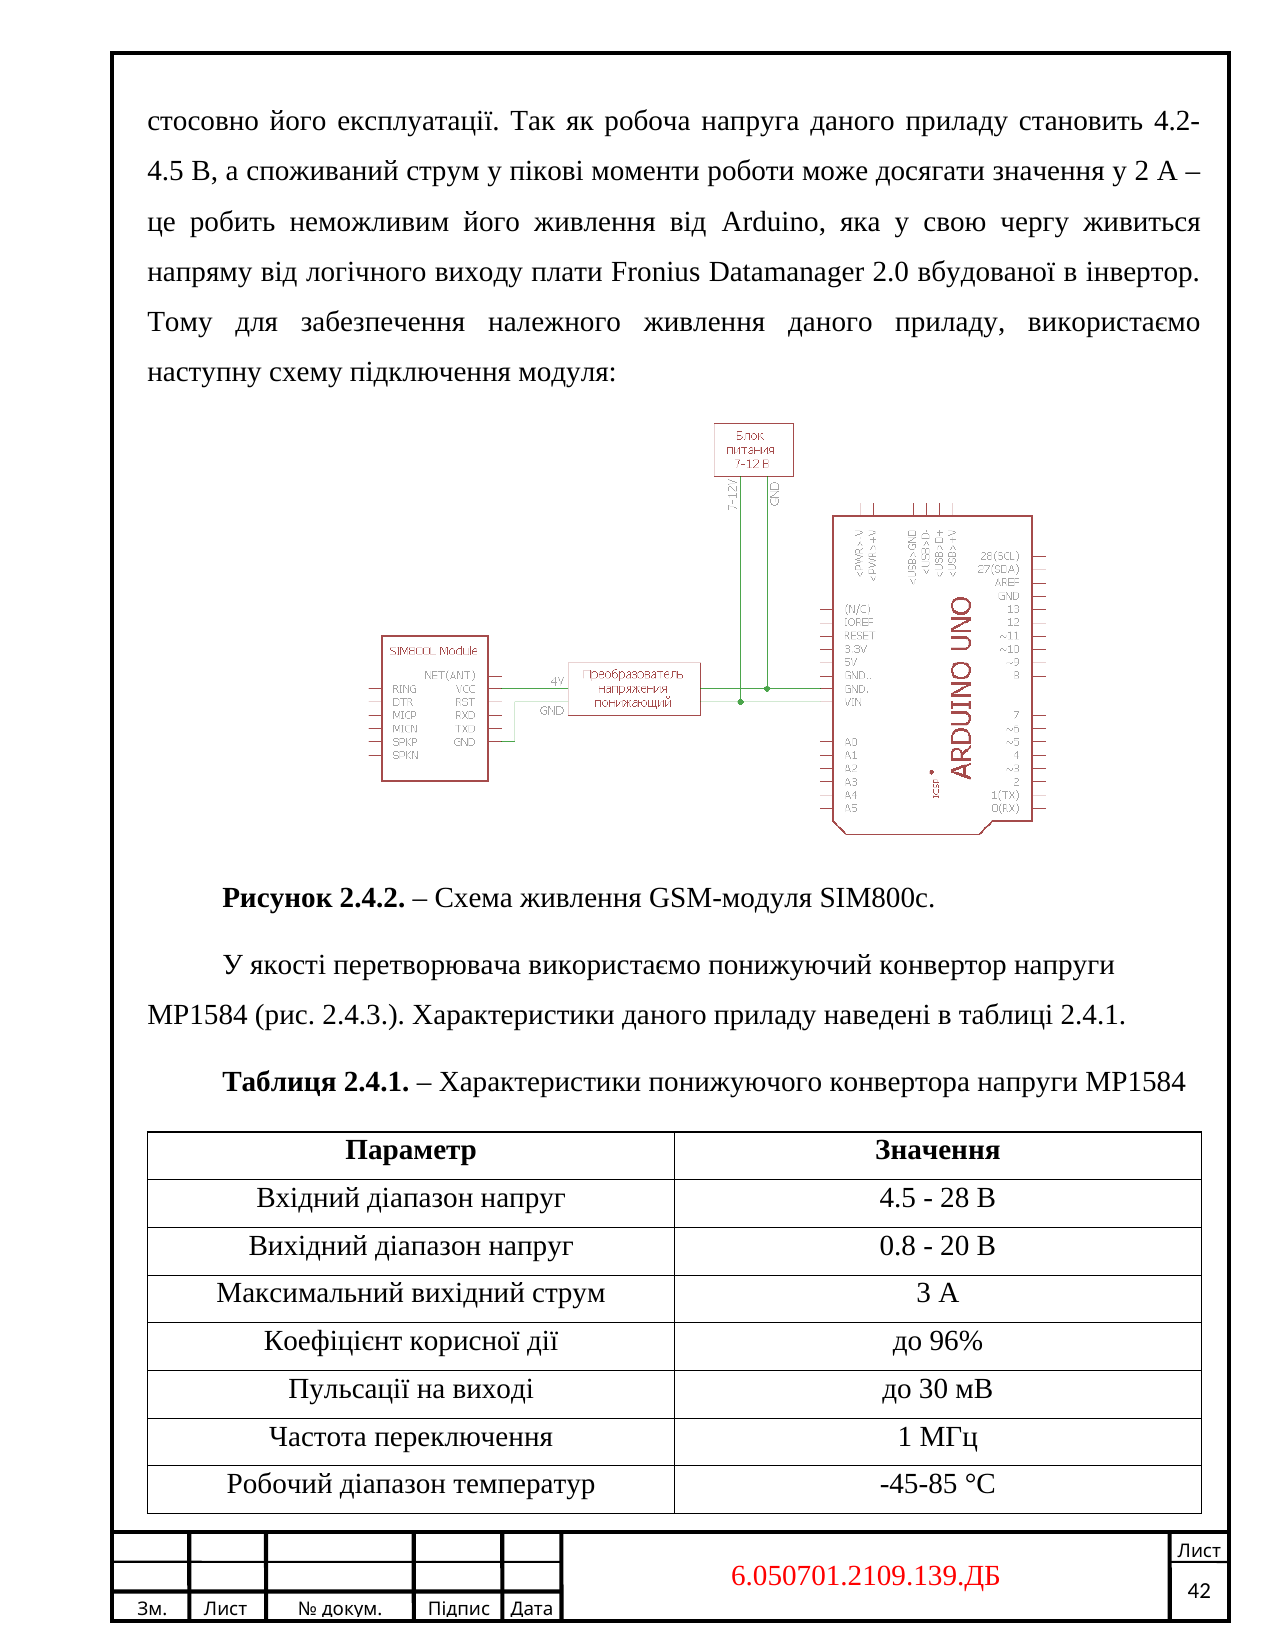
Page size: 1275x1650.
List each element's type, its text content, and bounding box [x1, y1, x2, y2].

table_cell Робочий діапазон температур [148, 1466, 674, 1513]
text У якості перетворювача використаємо понижуючий конвертор напруги MP1584 (рис. 2.4.3.). Характеристики даного приладу наведені в таблиці 2.4.1. [147, 947, 1201, 1031]
table_cell Коефіцієнт корисної дії [148, 1323, 674, 1370]
table_cell Максимальний вихідний струм [148, 1276, 674, 1322]
table_cell 0.8 - 20 В [675, 1228, 1201, 1274]
table_cell Вихідний діапазон напруг [148, 1228, 674, 1274]
table_header Параметр [148, 1133, 674, 1179]
table_cell Частота переключення [148, 1419, 674, 1465]
text Таблиця 2.4.1. – Характеристики понижуючого конвертора напруги MP1584 [147, 1064, 1201, 1098]
table_cell Вхідний діапазон напруг [148, 1180, 674, 1227]
table_cell 4.5 - 28 В [675, 1180, 1201, 1227]
table_cell до 30 мВ [675, 1371, 1201, 1418]
table_cell Пульсації на виході [148, 1371, 674, 1418]
table_header Значення [675, 1133, 1201, 1179]
text Рисунок 2.4.2. – Схема живлення GSM-модуля SIM800c. [147, 880, 1201, 914]
table_cell -45-85 °C [675, 1466, 1201, 1513]
table_cell 3 А [675, 1276, 1201, 1322]
table_cell 1 МГц [675, 1419, 1201, 1465]
picture [356, 421, 1068, 850]
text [147, 103, 1201, 388]
table_cell до 96% [675, 1323, 1201, 1370]
